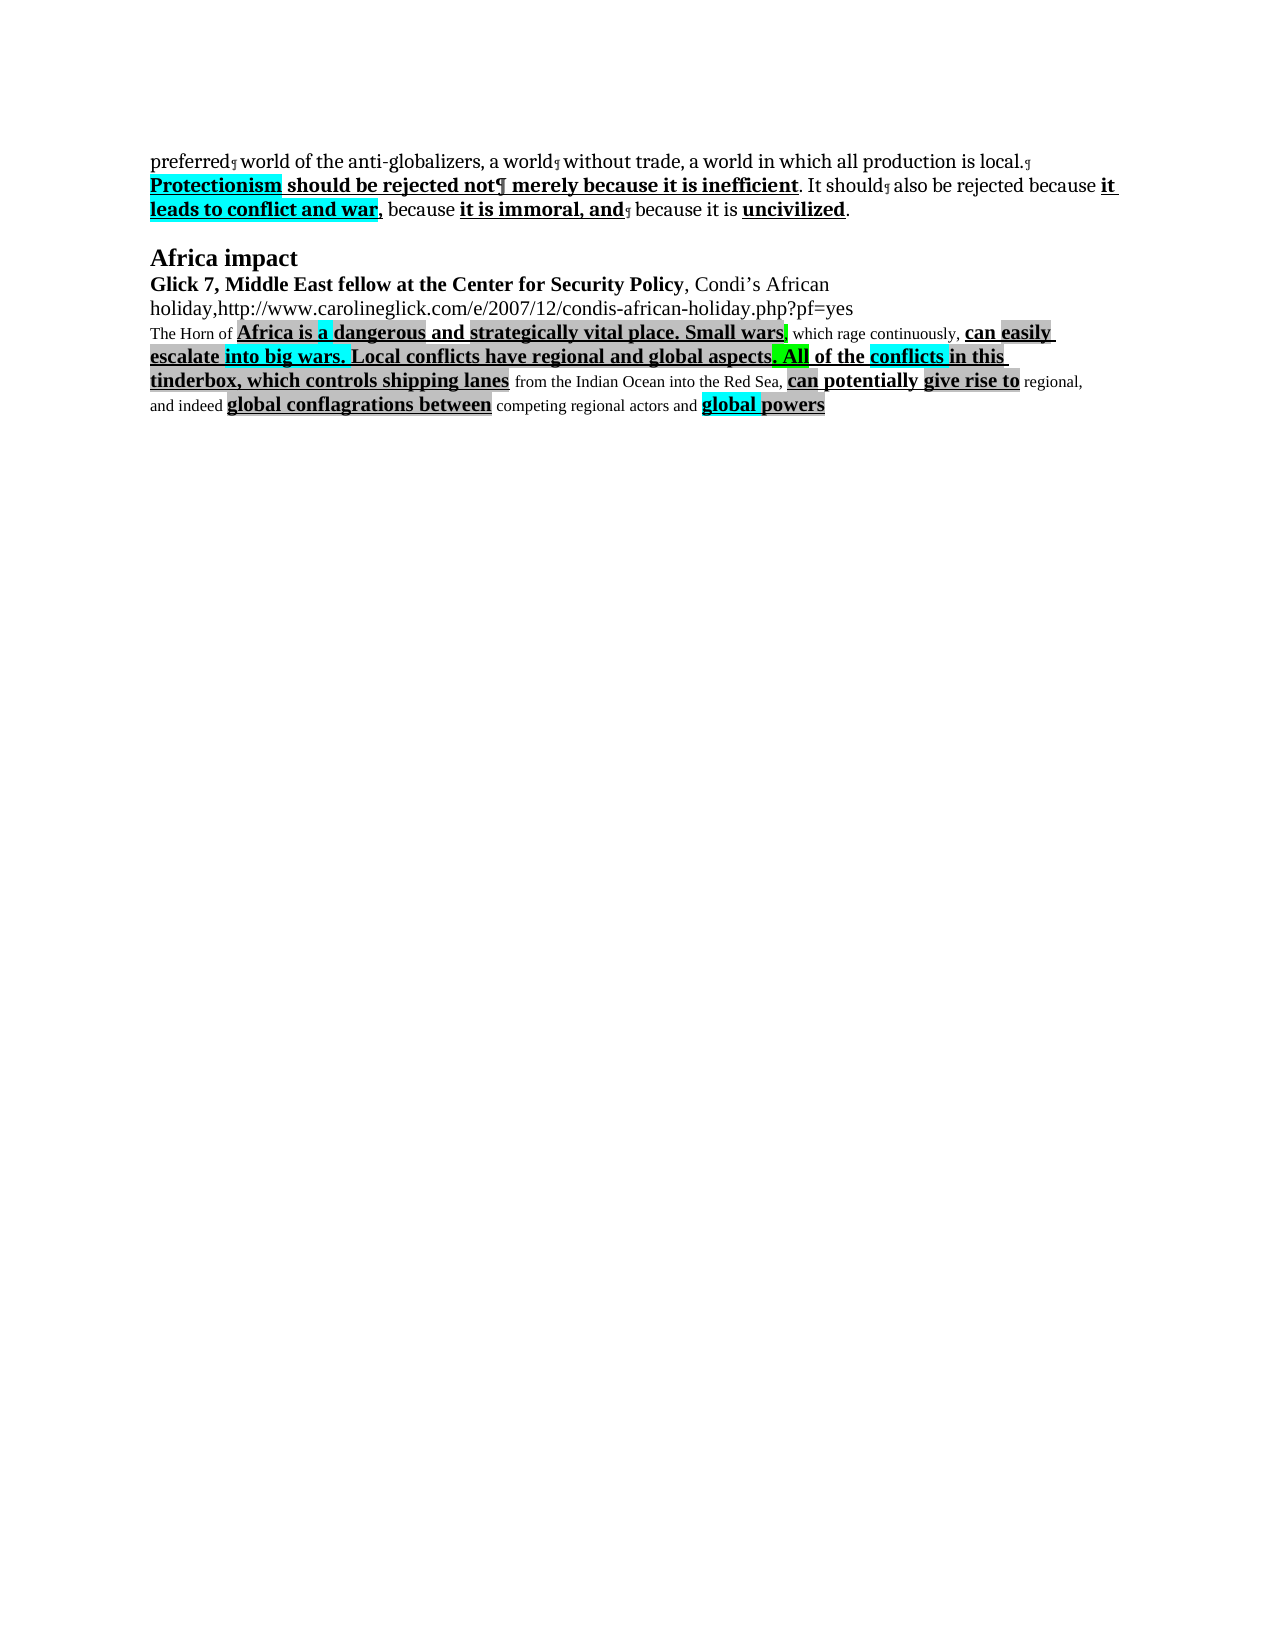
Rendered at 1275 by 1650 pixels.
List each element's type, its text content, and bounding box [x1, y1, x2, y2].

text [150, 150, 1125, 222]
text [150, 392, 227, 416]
text The Horn of Africa is a dangerous and strategically vital place. Small wars, which rage continuously, can easily escalate into big wars. Local conflicts have regional and global aspects. All of the conflicts in this tinderbox, which controls shipping lanes from the Indian Ocean into the Red Sea, can potentially give rise to regional, and indeed global conflagrations between competing regional actors and global powers [391, 319, 1095, 416]
subtitle Africa impact [150, 243, 1125, 271]
text Glick 7, Middle East fellow at the Center for Security Policy, Condi’s African holiday,http://www.carolineglick.com/e/2007/12/condis-african-holiday.php?pf=yes [150, 271, 1125, 319]
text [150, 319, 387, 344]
